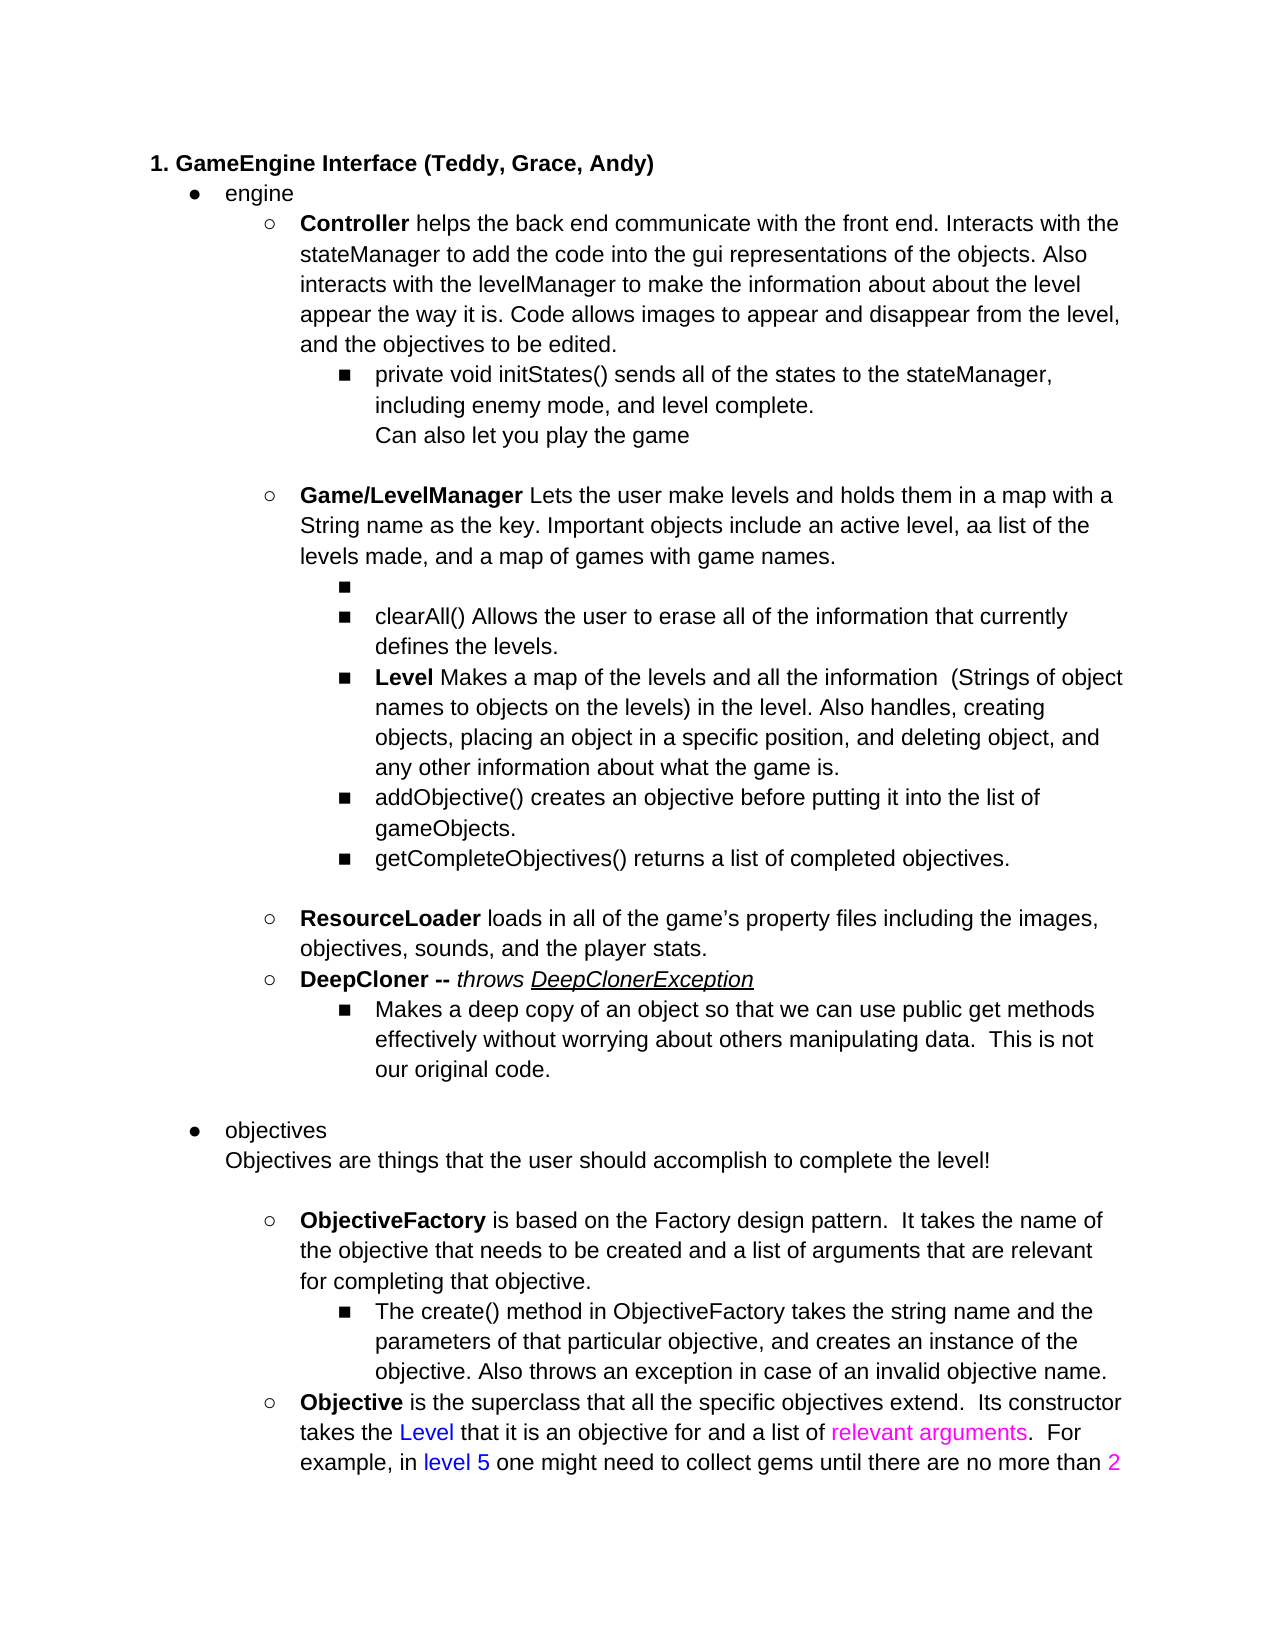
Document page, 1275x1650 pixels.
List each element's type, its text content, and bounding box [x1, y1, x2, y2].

list private void initStates() sends all of the states to the stateManager, including enemy mode, and level complete. [338, 361, 1125, 418]
list Controller helps the back end communicate with the front end. Interacts with the stateManager to add the code into the gui representations of the objects. Also interacts with the levelManager to make the information about about the level appear the way it is. Code allows images to appear and disappear from the level, and the objectives to be edited. [263, 210, 1125, 358]
text 1. GameEngine Interface (Teddy, Grace, Andy) [150, 150, 1125, 176]
list getCompleteObjectives() returns a list of completed objectives. [338, 845, 1125, 871]
list engine [188, 180, 1125, 207]
list Game/LevelManager Lets the user make levels and holds them in a map with a String name as the key. Important objects include an active level, aa list of the levels made, and a map of games with game names. [263, 482, 1125, 569]
list Level Makes a map of the levels and all the information (Strings of object names to objects on the levels) in the level. Also handles, creating objects, placing an object in a specific position, and deleting object, and any other information about what the game is. [338, 663, 1125, 781]
list clearAll() Allows the user to erase all of the information that currently defines the levels. [338, 603, 1125, 660]
list addObjective() creates an objective before putting it into the list of gameObjects. [338, 784, 1125, 841]
list The create() method in ObjectiveFactory takes the string name and the parameters of that particular objective, and creates an instance of the objective. Also throws an exception in case of an invalid objective name. [338, 1298, 1125, 1385]
text Can also let you play the game [300, 422, 1125, 448]
list ResourceLoader loads in all of the game’s property files including the images, objectives, sounds, and the player stats. [263, 905, 1125, 962]
text Objectives are things that the user should accomplish to complete the level! [225, 1147, 1125, 1173]
list DeepCloner -- throws DeepClonerException [263, 966, 1125, 992]
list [263, 1388, 1125, 1475]
list ObjectiveFactory is based on the Factory design pattern. It takes the name of the objective that needs to be created and a list of arguments that are relevant for completing that objective. [263, 1207, 1125, 1294]
list Makes a deep copy of an object so that we can use public get methods effectively without worrying about others manipulating data. This is not our original code. [338, 996, 1125, 1083]
list objectives [188, 1117, 1125, 1143]
